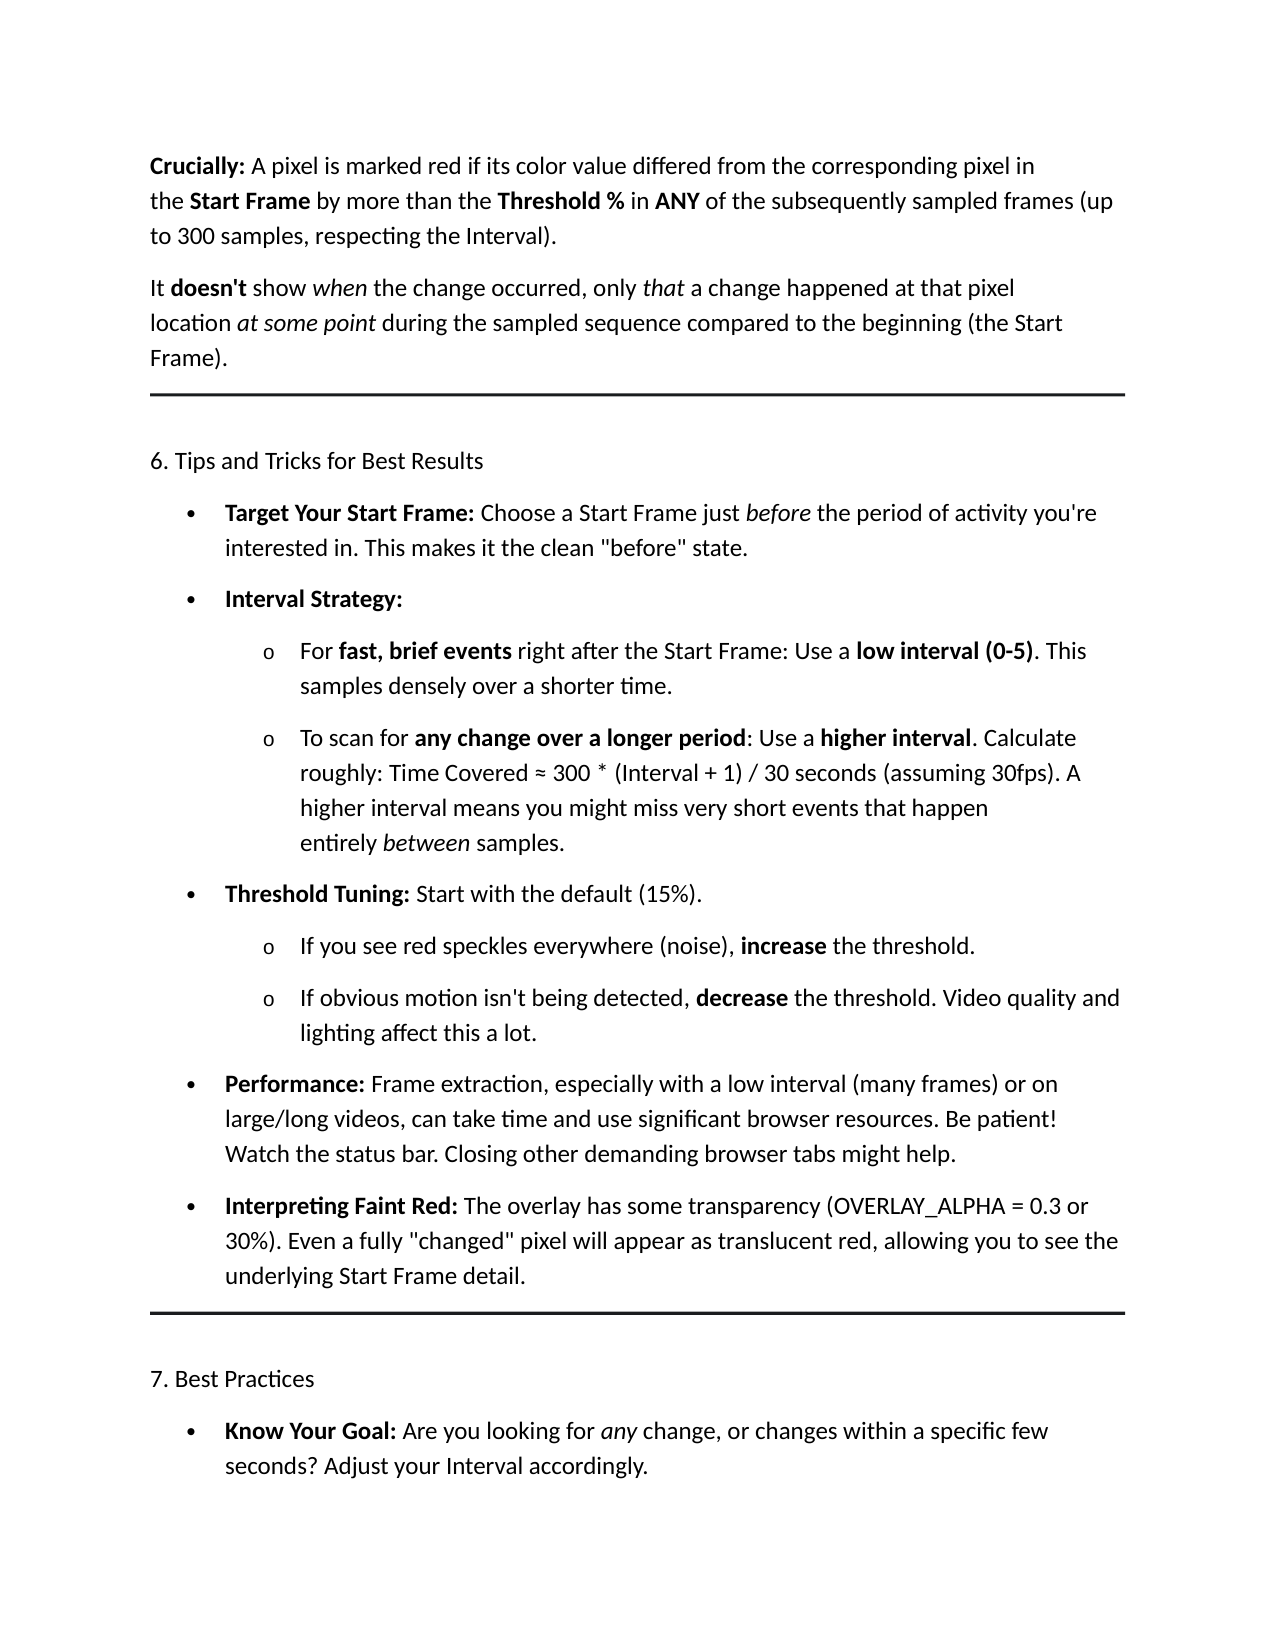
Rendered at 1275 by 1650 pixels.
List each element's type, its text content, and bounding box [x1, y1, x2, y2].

list Interval Strategy: [187, 583, 1125, 614]
list Know Your Goal: Are you looking for any change, or changes within a specific few seconds? Adjust your Interval accordingly. [187, 1415, 1125, 1481]
text Crucially: A pixel is marked red if its color value differed from the corresponding pixel in the Start Frame by more than the Threshold % in ANY of the subsequently sampled frames (up to 300 samples, respecting the Interval). [150, 150, 1125, 251]
text 6. Tips and Tricks for Best Results [150, 445, 1125, 476]
list If you see red speckles everywhere (noise), increase the threshold. [262, 930, 1125, 961]
list Interpreting Faint Red: The overlay has some transparency (OVERLAY_ALPHA = 0.3 or 30%). Even a fully "changed" pixel will appear as translucent red, allowing you to see the underlying Start Frame detail. [187, 1190, 1125, 1291]
list For fast, brief events right after the Start Frame: Use a low interval (0-5). This samples densely over a shorter time. [262, 635, 1125, 701]
list To scan for any change over a longer period: Use a higher interval. Calculate roughly: Time Covered ≈ 300 * (Interval + 1) / 30 seconds (assuming 30fps). A higher interval means you might miss very short events that happen entirely between samples. [262, 722, 1125, 857]
text It doesn't show when the change occurred, only that a change happened at that pixel location at some point during the sampled sequence compared to the beginning (the Start Frame). [150, 272, 1125, 372]
list Performance: Frame extraction, especially with a low interval (many frames) or on large/long videos, can take time and use significant browser resources. Be patient! Watch the status bar. Closing other demanding browser tabs might help. [187, 1068, 1125, 1169]
list If obvious motion isn't being detected, decrease the threshold. Video quality and lighting affect this a lot. [262, 982, 1125, 1047]
list Threshold Tuning: Start with the default (15%). [187, 878, 1125, 909]
list Target Your Start Frame: Choose a Start Frame just before the period of activity you're interested in. This makes it the clean "before" state. [187, 497, 1125, 562]
text 7. Best Practices [150, 1363, 1125, 1394]
